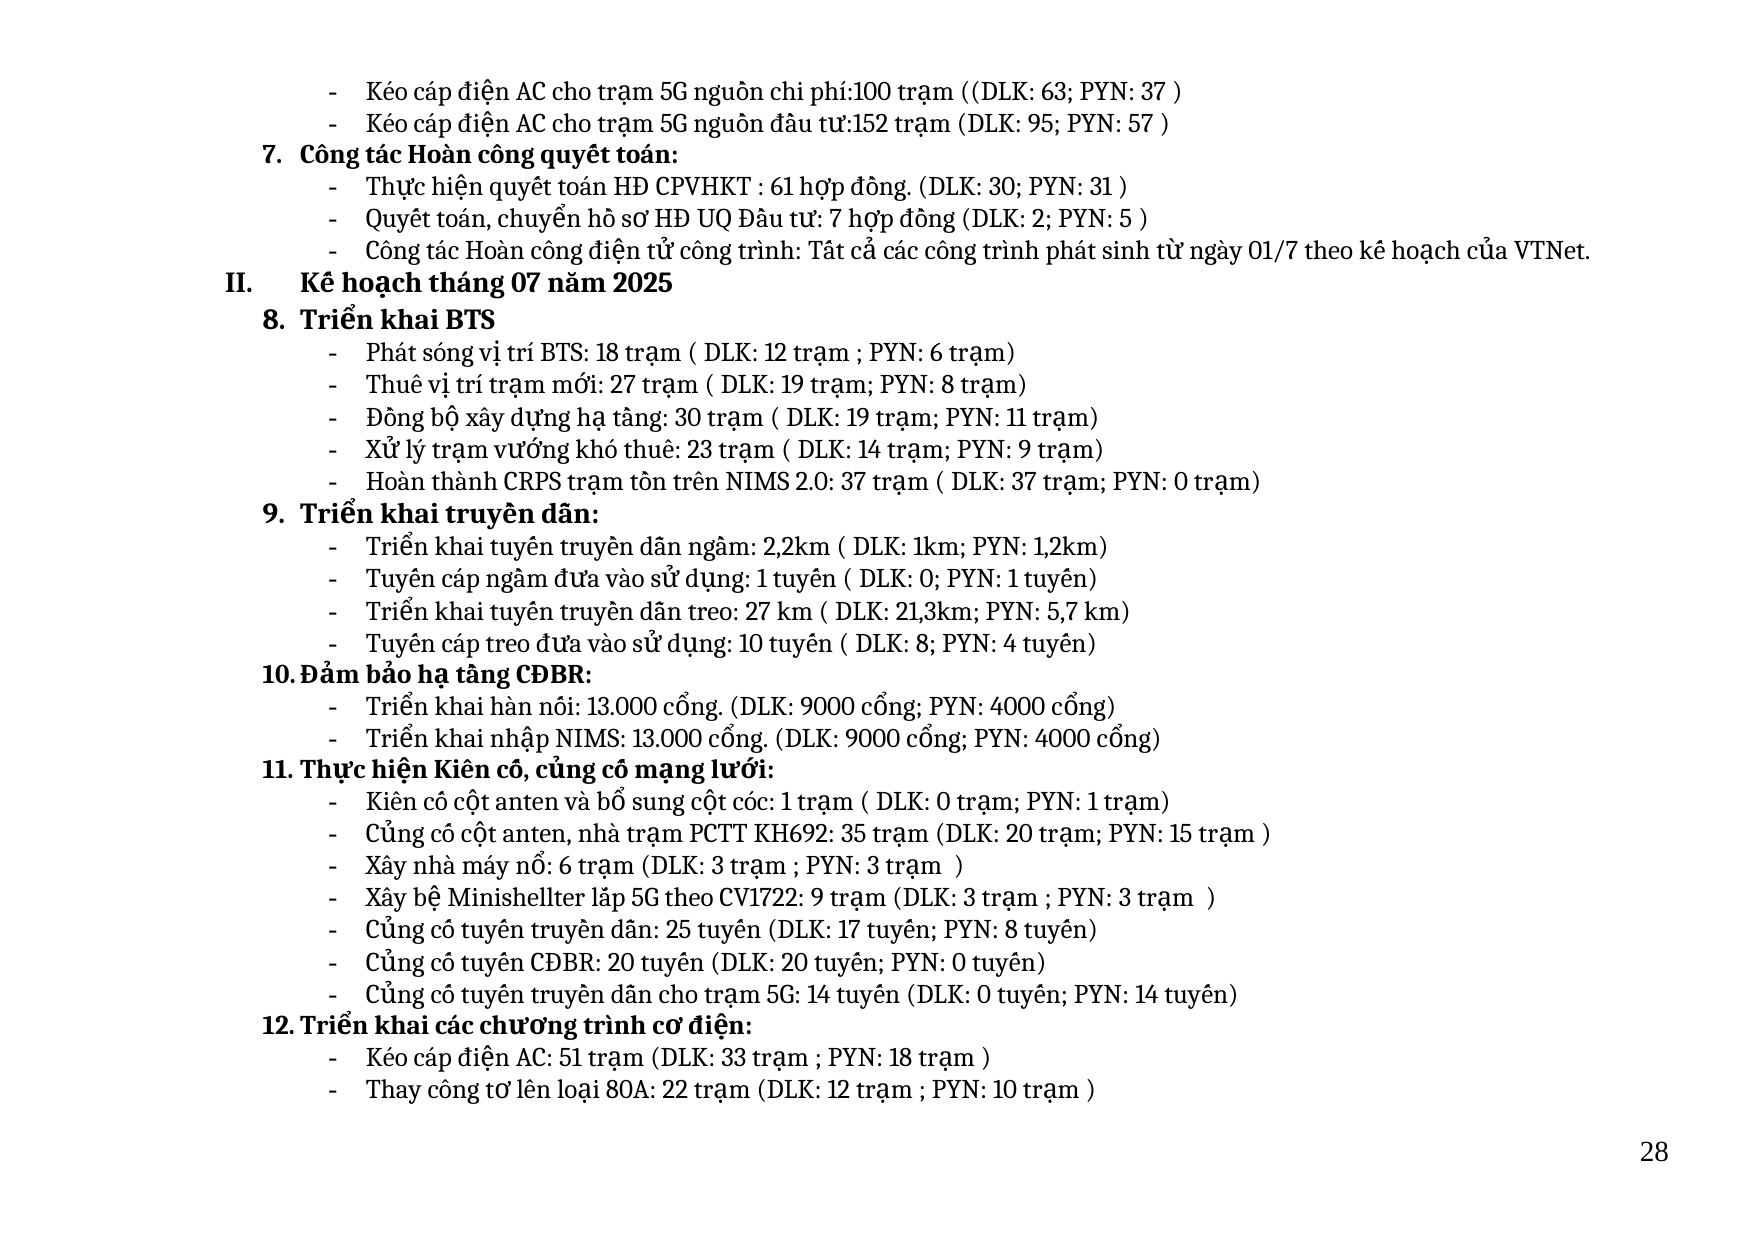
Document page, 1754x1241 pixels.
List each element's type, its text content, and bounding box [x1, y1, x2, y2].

list Đảm bảo hạ tầng CĐBR: [262, 659, 1668, 690]
list Tuyến cáp treo đưa vào sử dụng: 10 tuyến ( DLK: 8; PYN: 4 tuyến) [328, 627, 1668, 659]
list Triển khai tuyến truyền dẫn treo: 27 km ( DLK: 21,3km; PYN: 5,7 km) [328, 595, 1668, 627]
list Củng cố tuyến CĐBR: 20 tuyến (DLK: 20 tuyến; PYN: 0 tuyến) [328, 946, 1668, 978]
list Kiên cố cột anten và bổ sung cột cóc: 1 trạm ( DLK: 0 trạm; PYN: 1 trạm) [328, 785, 1668, 817]
list Thay công tơ lên loại 80A: 22 trạm (DLK: 12 trạm ; PYN: 10 trạm ) [328, 1073, 1668, 1105]
list Triển khai các chương trình cơ điện: [262, 1010, 1668, 1041]
list Đồng bộ xây dựng hạ tầng: 30 trạm ( DLK: 19 trạm; PYN: 11 trạm) [328, 401, 1668, 433]
list Kế hoạch tháng 07 năm 2025 [225, 267, 1668, 300]
list Triển khai tuyến truyền dẫn ngầm: 2,2km ( DLK: 1km; PYN: 1,2km) [328, 531, 1668, 563]
list Xây nhà máy nổ: 6 trạm (DLK: 3 trạm ; PYN: 3 trạm ) [328, 849, 1668, 882]
list Thực hiện Kiên cố, củng cố mạng lưới: [262, 754, 1668, 785]
list Triển khai nhập NIMS: 13.000 cổng. (DLK: 9000 cổng; PYN: 4000 cổng) [328, 722, 1668, 754]
list Xử lý trạm vướng khó thuê: 23 trạm ( DLK: 14 trạm; PYN: 9 trạm) [328, 433, 1668, 465]
list Kéo cáp điện AC cho trạm 5G nguồn đầu tư:152 trạm (DLK: 95; PYN: 57 ) [328, 107, 1668, 139]
list Xây bệ Minishellter lắp 5G theo CV1722: 9 trạm (DLK: 3 trạm ; PYN: 3 trạm ) [328, 882, 1668, 914]
list Phát sóng vị trí BTS: 18 trạm ( DLK: 12 trạm ; PYN: 6 trạm) [328, 337, 1668, 369]
list Thực hiện quyết toán HĐ CPVHKT : 61 hợp đồng. (DLK: 30; PYN: 31 ) [328, 170, 1668, 202]
list Triển khai BTS [262, 303, 1668, 337]
list Triển khai truyền dẫn: [262, 497, 1668, 531]
list Tuyến cáp ngầm đưa vào sử dụng: 1 tuyến ( DLK: 0; PYN: 1 tuyến) [328, 563, 1668, 595]
list Hoàn thành CRPS trạm tồn trên NIMS 2.0: 37 trạm ( DLK: 37 trạm; PYN: 0 trạm) [328, 465, 1668, 497]
list Củng cố cột anten, nhà trạm PCTT KH692: 35 trạm (DLK: 20 trạm; PYN: 15 trạm ) [328, 817, 1668, 849]
list Củng cố tuyến truyền dẫn cho trạm 5G: 14 tuyến (DLK: 0 tuyến; PYN: 14 tuyến) [328, 978, 1668, 1010]
list Quyết toán, chuyển hồ sơ HĐ UQ Đầu tư: 7 hợp đồng (DLK: 2; PYN: 5 ) [328, 202, 1668, 234]
list Kéo cáp điện AC cho trạm 5G nguồn chi phí:100 trạm ((DLK: 63; PYN: 37 ) [328, 75, 1668, 107]
list Thuê vị trí trạm mới: 27 trạm ( DLK: 19 trạm; PYN: 8 trạm) [328, 369, 1668, 401]
list Công tác Hoàn công quyết toán: [262, 139, 1668, 170]
list Kéo cáp điện AC: 51 trạm (DLK: 33 trạm ; PYN: 18 trạm ) [328, 1041, 1668, 1073]
list Công tác Hoàn công điện tử công trình: Tất cả các công trình phát sinh từ ngày 01/7 theo kế hoạch của VTNet. [328, 234, 1668, 267]
list Triển khai hàn nối: 13.000 cổng. (DLK: 9000 cổng; PYN: 4000 cổng) [328, 690, 1668, 722]
list Củng cố tuyến truyền dẫn: 25 tuyến (DLK: 17 tuyến; PYN: 8 tuyến) [328, 914, 1668, 946]
